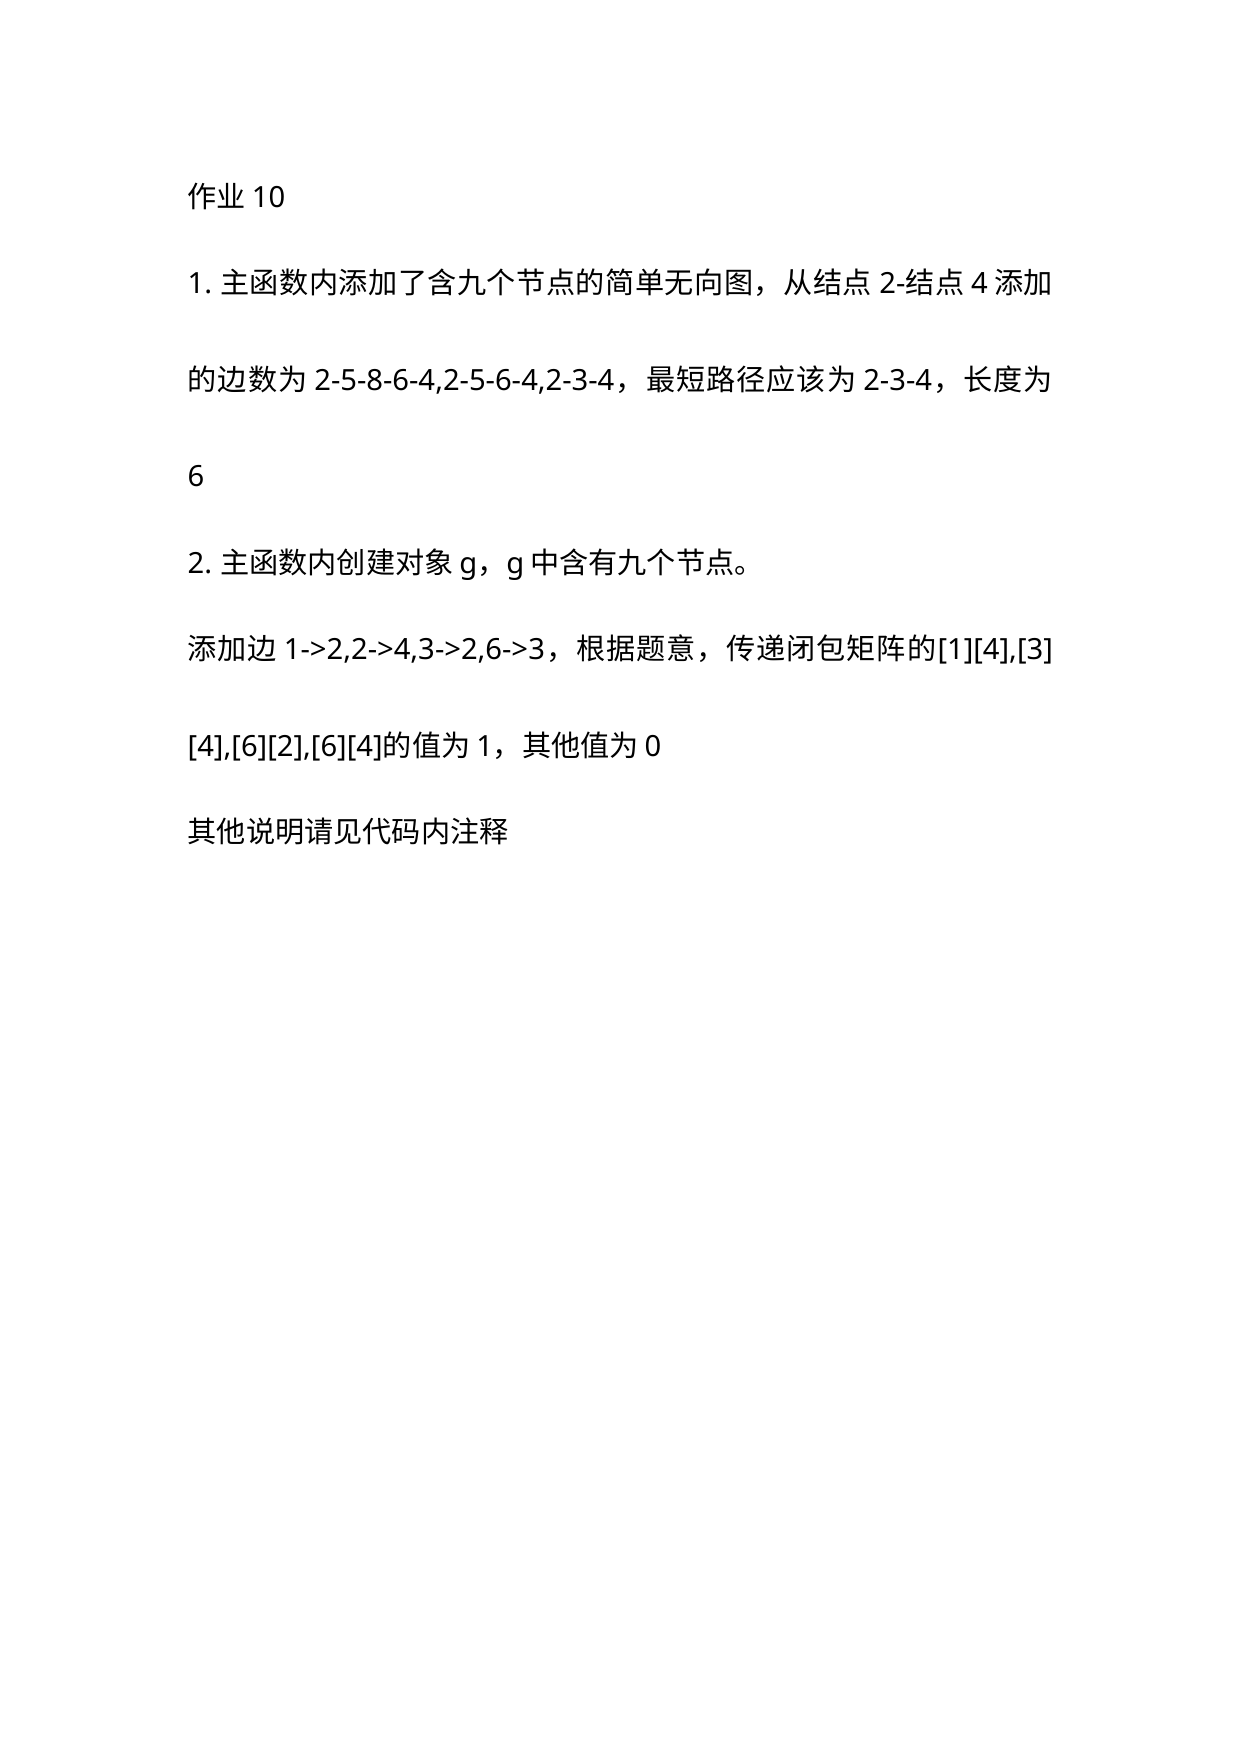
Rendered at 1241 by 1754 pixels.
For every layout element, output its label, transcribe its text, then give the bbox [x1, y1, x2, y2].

list 主函数内创建对象g，g中含有九个节点。 [187, 528, 1053, 593]
text 作业10 [187, 162, 1053, 227]
list 其他说明请见代码内注释 [187, 798, 1053, 863]
list 添加边1->2,2->4,3->2,6->3，根据题意，传递闭包矩阵的[1][4],[3][4],[6][2],[6][4]的值为1，其他值为0 [187, 614, 1053, 777]
list 主函数内添加了含九个节点的简单无向图，从结点2-结点4添加的边数为2-5-8-6-4,2-5-6-4,2-3-4，最短路径应该为2-3-4，长度为6 [187, 248, 1053, 508]
